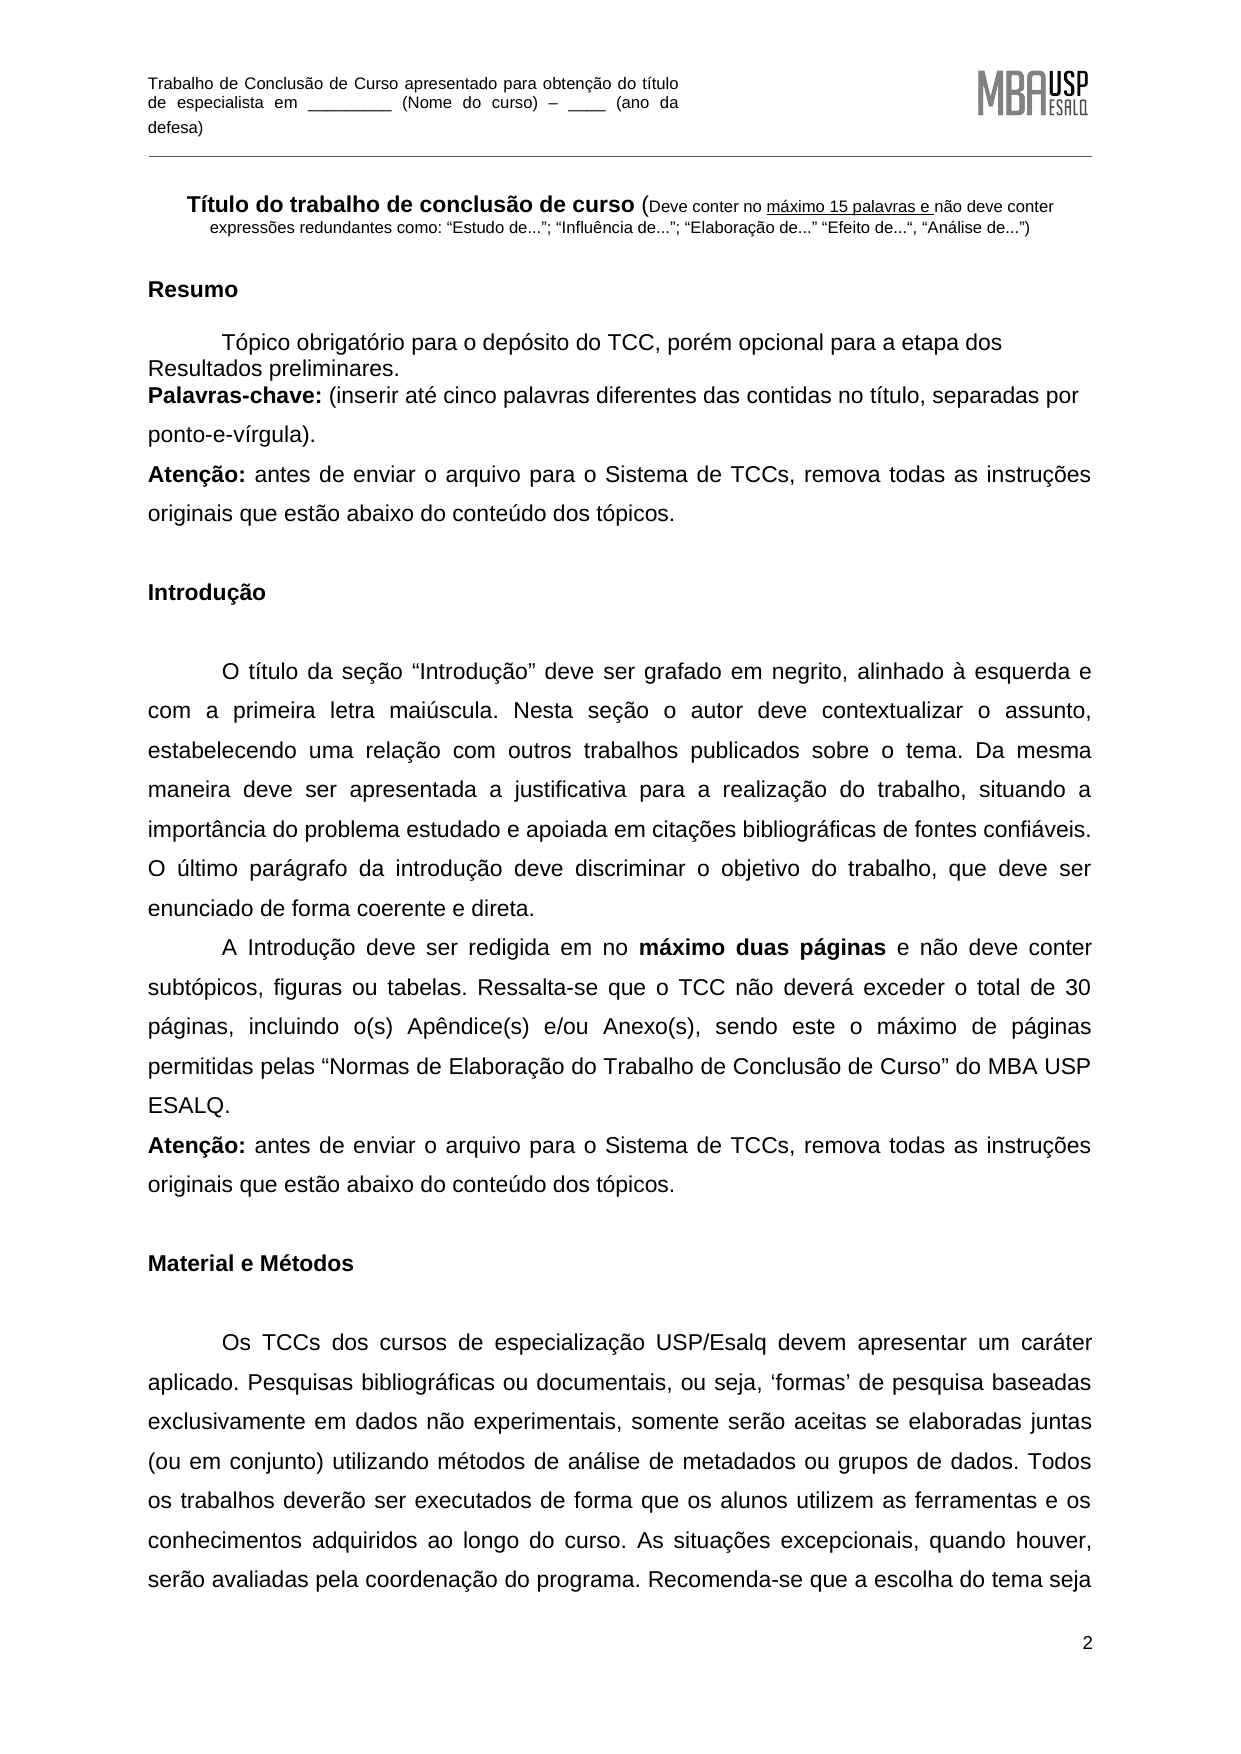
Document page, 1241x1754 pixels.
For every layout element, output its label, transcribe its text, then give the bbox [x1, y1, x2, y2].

list Resumo [148, 276, 1092, 303]
text Título do trabalho de conclusão de curso (Deve conter no máximo 15 palavras e não deve conter expressões redundantes como: “Estudo de...”; “Influência de...”; “Elaboração de...” “Efeito de...“, “Análise de...”) [148, 191, 1092, 237]
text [148, 1329, 1092, 1592]
picture [973, 69, 1090, 117]
list Tópico obrigatório para o depósito do TCC, porém opcional para a etapa dos Resultados preliminares. [148, 329, 1092, 382]
list Material e Métodos [148, 1250, 1092, 1277]
text Atenção: antes de enviar o arquivo para o Sistema de TCCs, remova todas as instruções originais que estão abaixo do conteúdo dos tópicos. [148, 1132, 1092, 1198]
text O título da seção “Introdução” deve ser grafado em negrito, alinhado à esquerda e com a primeira letra maiúscula. Nesta seção o autor deve contextualizar o assunto, estabelecendo uma relação com outros trabalhos publicados sobre o tema. Da mesma maneira deve ser apresentada a justificativa para a realização do trabalho, situando a importância do problema estudado e apoiada em citações bibliográficas de fontes confiáveis. O último parágrafo da introdução deve discriminar o objetivo do trabalho, que deve ser enunciado de forma coerente e direta. [148, 658, 1092, 921]
list Introdução [148, 579, 1092, 605]
text A Introdução deve ser redigida em no máximo duas páginas e não deve conter subtópicos, figuras ou tabelas. Ressalta-se que o TCC não deverá exceder o total de 30 páginas, incluindo o(s) Apêndice(s) e/ou Anexo(s), sendo este o máximo de páginas permitidas pelas “Normas de Elaboração do Trabalho de Conclusão de Curso” do MBA USP ESALQ. [148, 934, 1092, 1119]
list Palavras-chave: (inserir até cinco palavras diferentes das contidas no título, separadas por ponto-e-vírgula). [148, 382, 1092, 447]
text Atenção: antes de enviar o arquivo para o Sistema de TCCs, remova todas as instruções originais que estão abaixo do conteúdo dos tópicos. [148, 461, 1092, 526]
